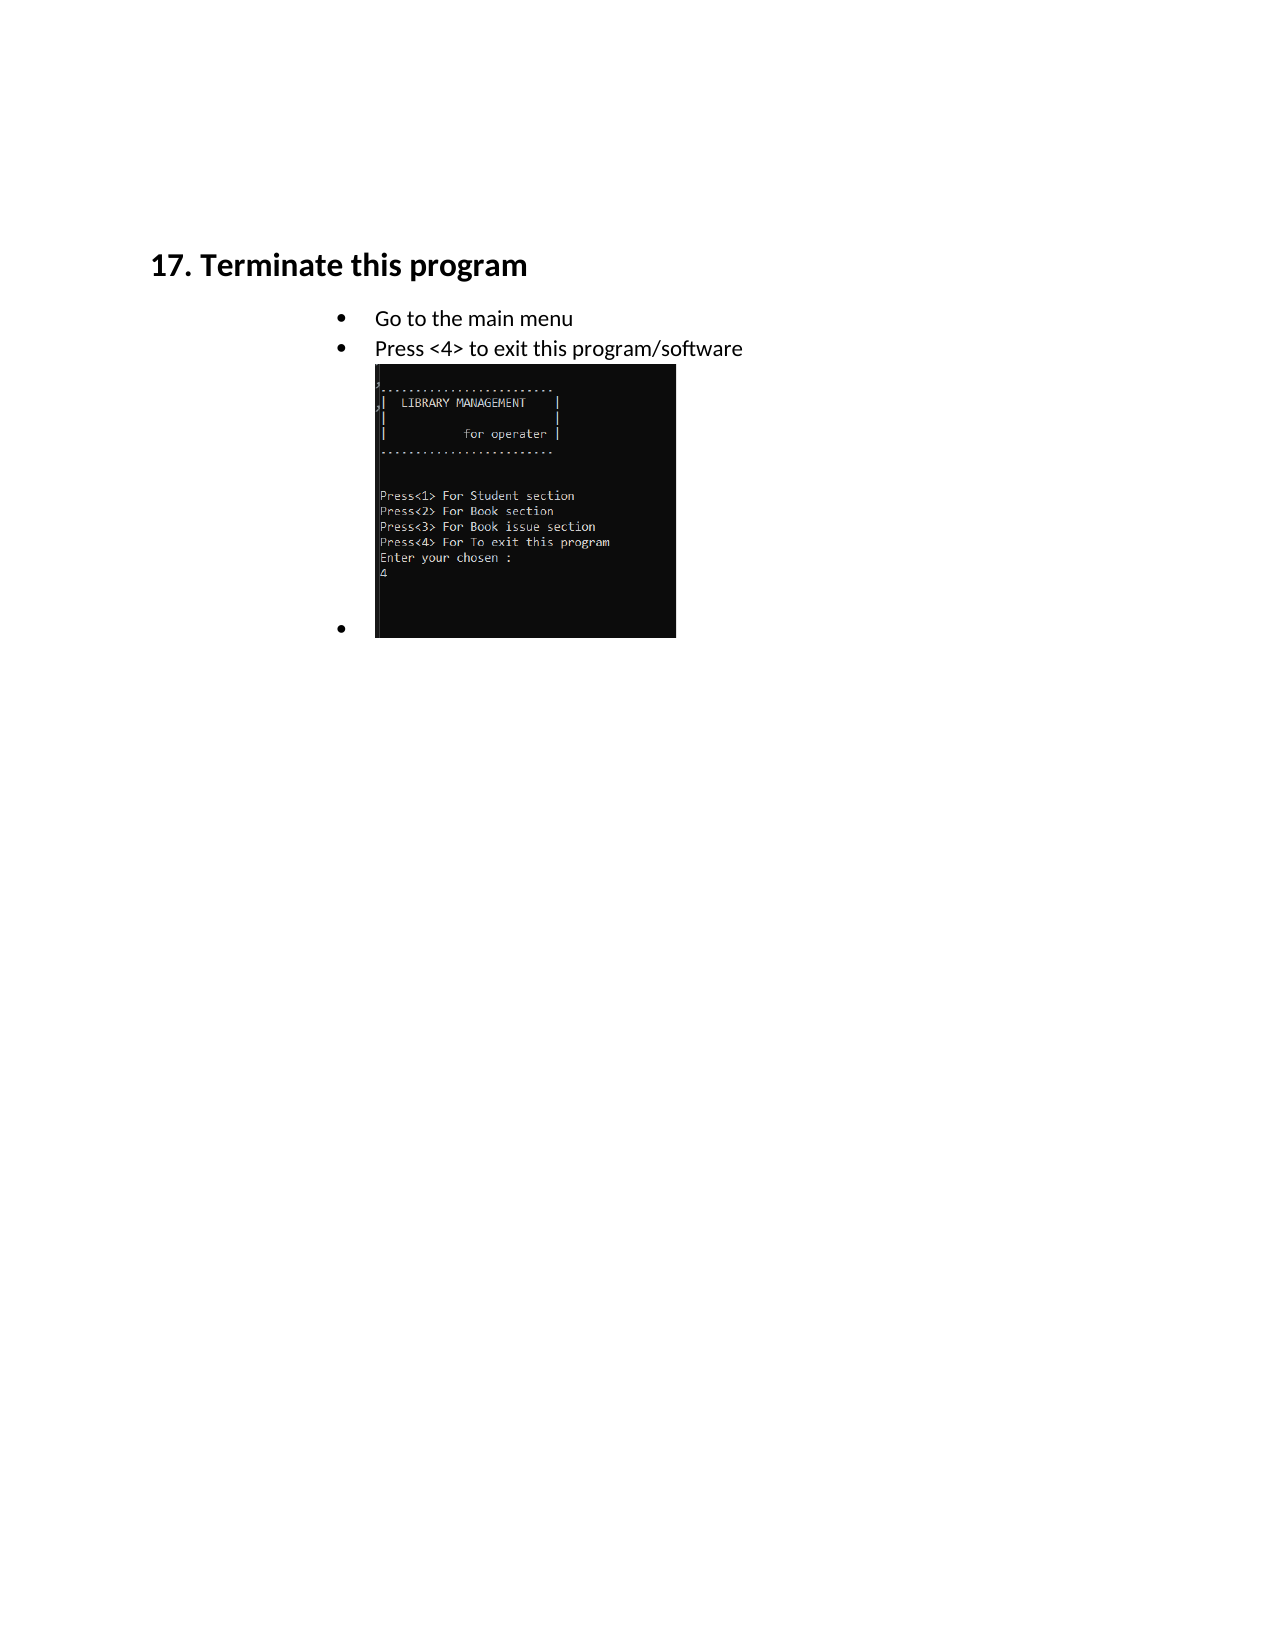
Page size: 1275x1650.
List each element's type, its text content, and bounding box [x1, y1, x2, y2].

text 17. Terminate this program [150, 244, 1125, 284]
list Go to the main menu [337, 304, 1125, 332]
picture [375, 364, 677, 638]
list Press <4> to exit this program/software [337, 334, 1125, 363]
